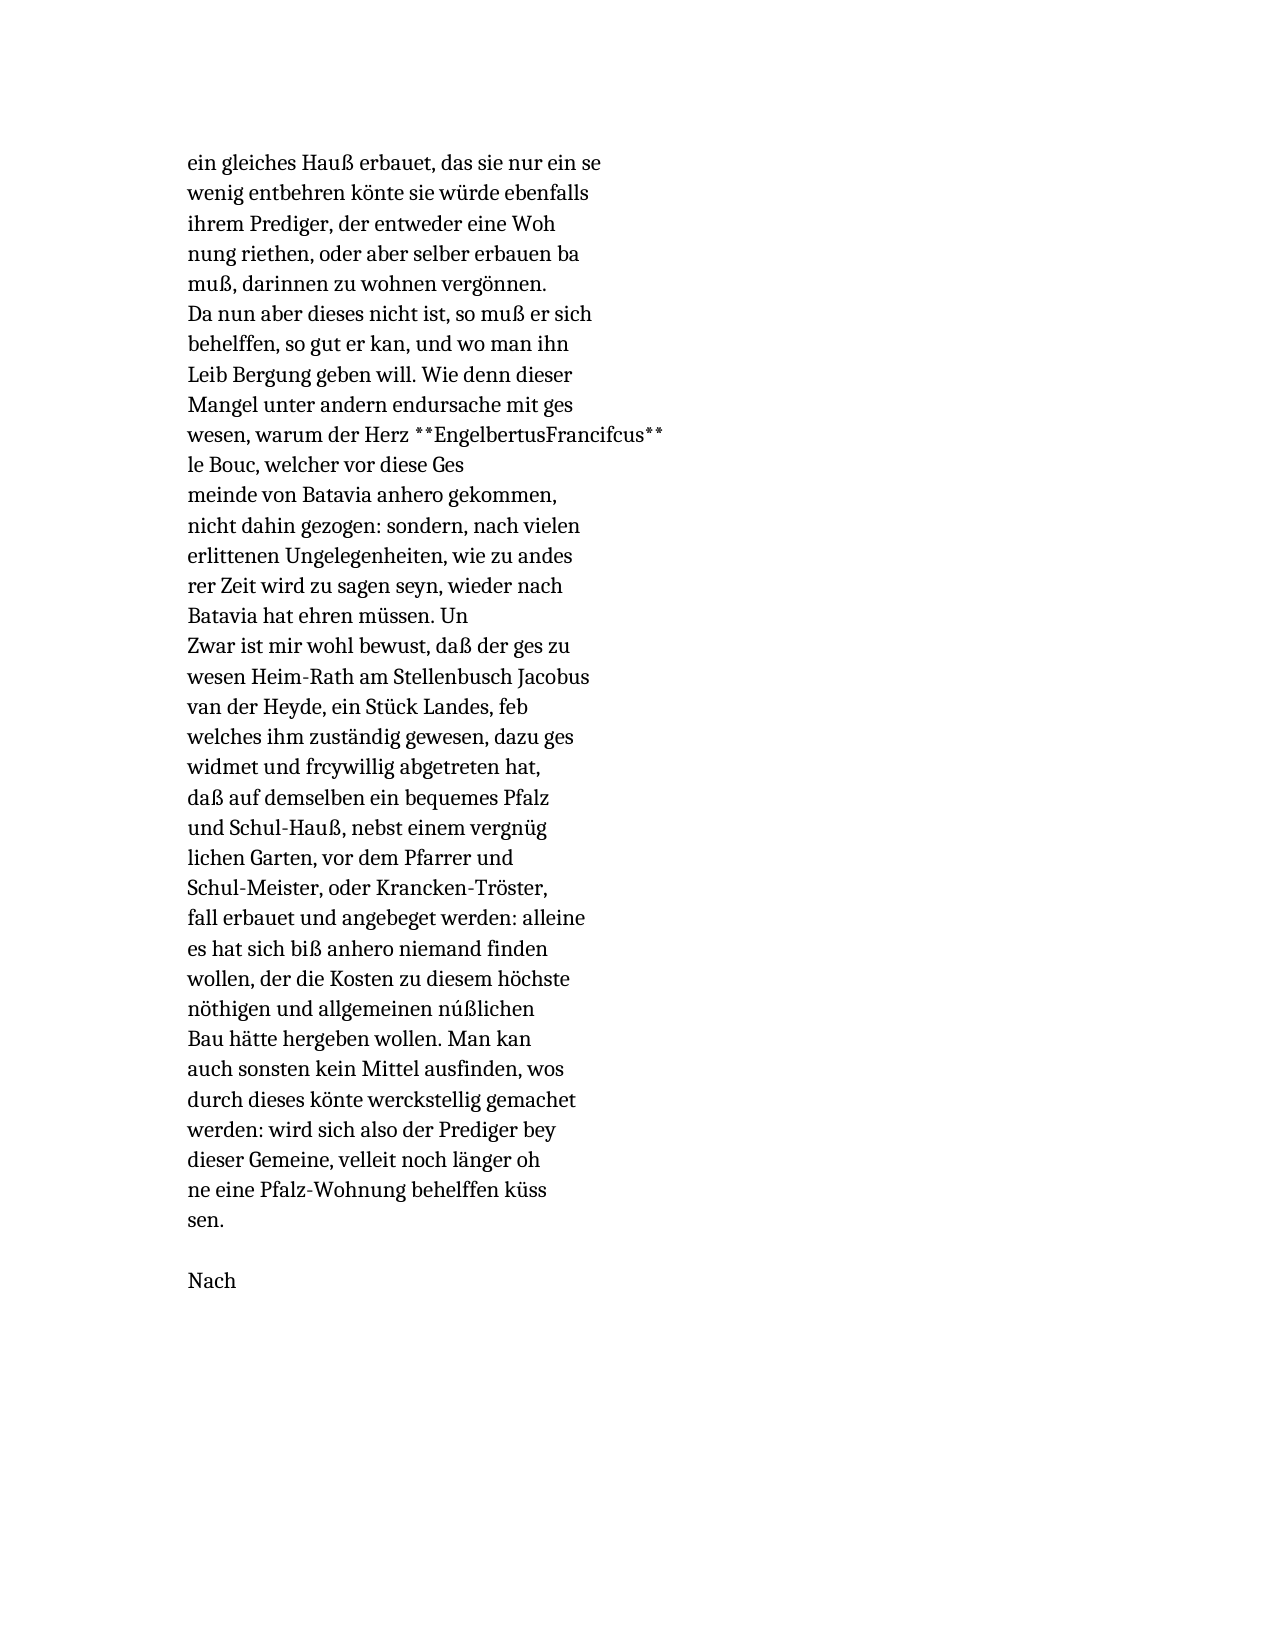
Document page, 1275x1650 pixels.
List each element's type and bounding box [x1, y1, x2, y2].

text [187, 150, 1087, 1324]
